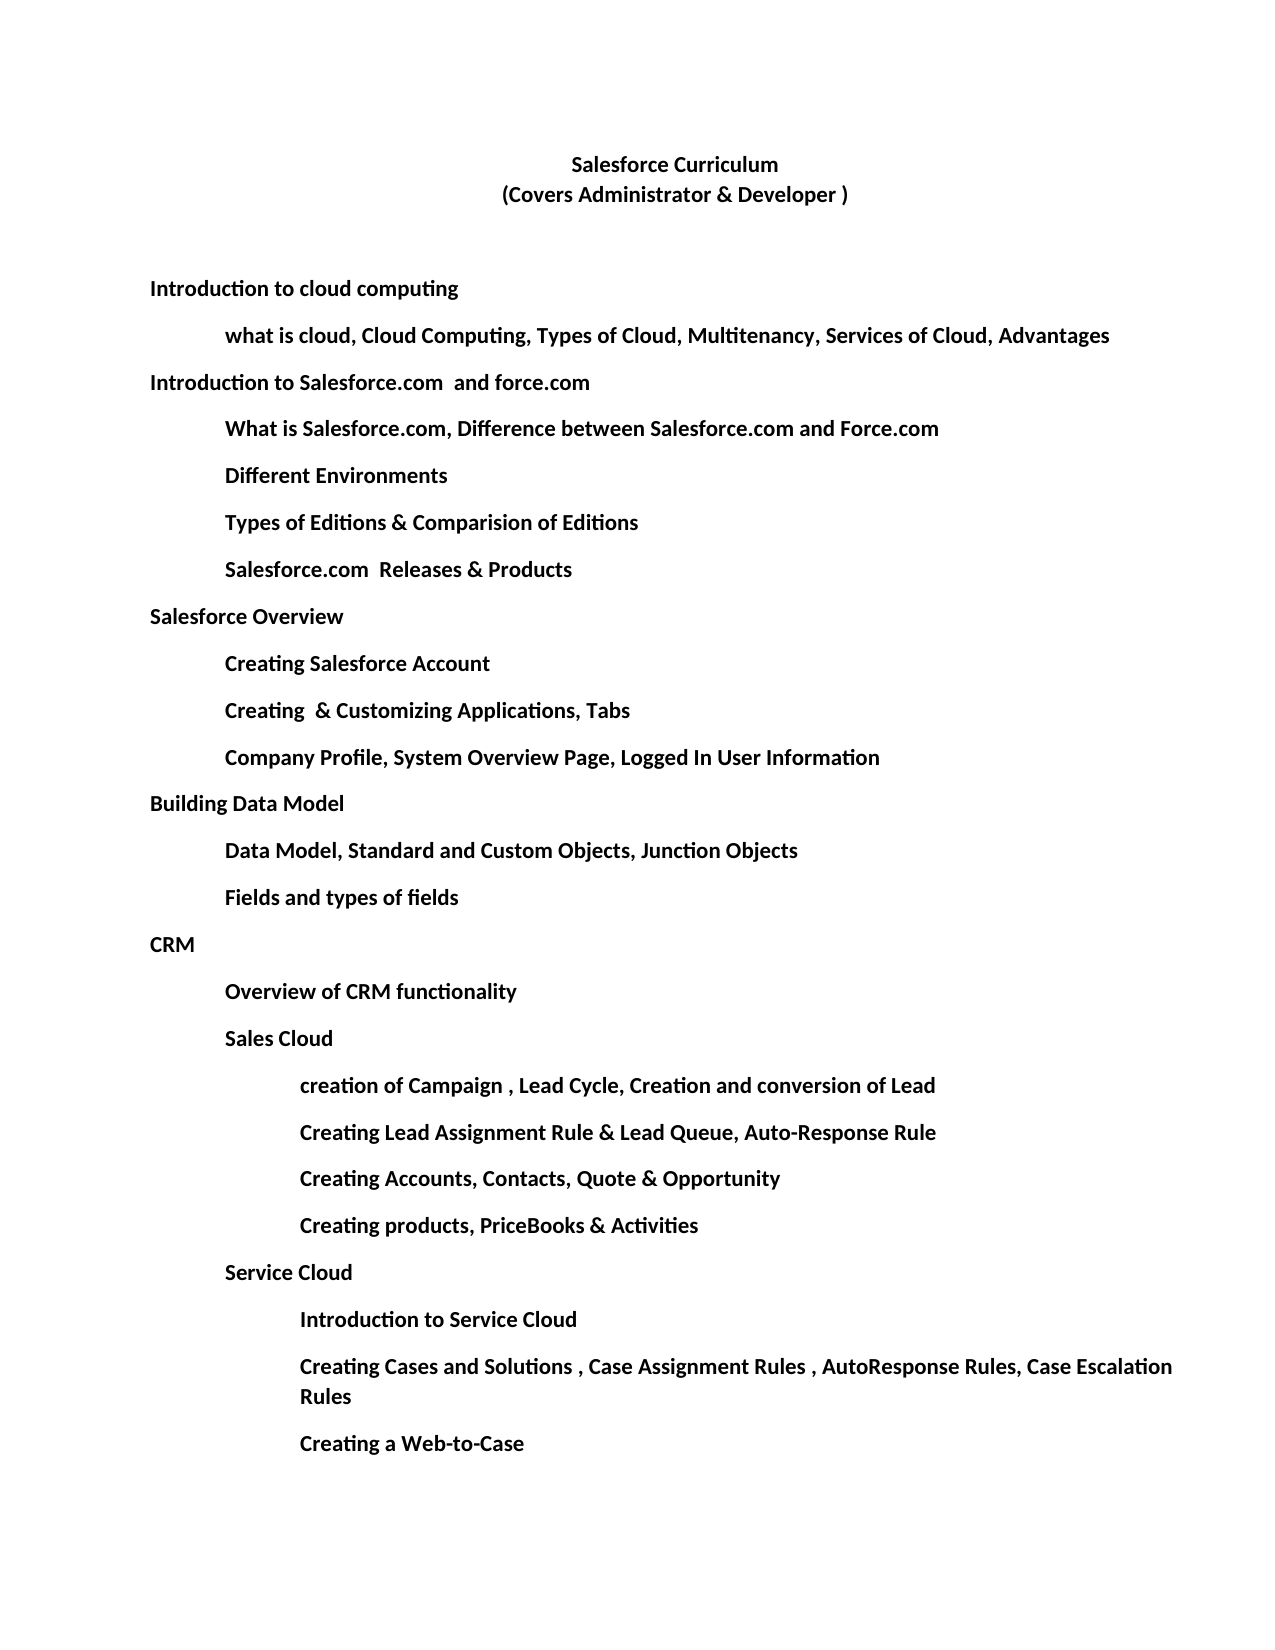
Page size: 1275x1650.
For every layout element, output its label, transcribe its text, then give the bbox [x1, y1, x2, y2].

text Overview of CRM functionality [150, 977, 1200, 1005]
text Creating Cases and Solutions , Case Assignment Rules , AutoResponse Rules, Case Escalation Rules [300, 1352, 1200, 1410]
text Salesforce Curriculum (Covers Administrator & Developer ) [150, 150, 1200, 208]
text Creating a Web-to-Case [150, 1429, 1200, 1457]
text Salesforce.com Releases & Products [225, 555, 1200, 583]
text Creating & Customizing Applications, Tabs [150, 696, 1200, 724]
text Creating products, PriceBooks & Activities [150, 1211, 1200, 1239]
text creation of Campaign , Lead Cycle, Creation and conversion of Lead [150, 1071, 1200, 1099]
text Service Cloud [150, 1258, 1200, 1286]
text Fields and types of fields [150, 883, 1200, 911]
text Introduction to cloud computing [150, 274, 1200, 302]
text Introduction to Salesforce.com and force.com [150, 368, 1200, 396]
text Sales Cloud [150, 1024, 1200, 1052]
text Salesforce Overview [150, 602, 1200, 630]
text CRM [150, 930, 1200, 958]
text Company Profile, System Overview Page, Logged In User Information [150, 743, 1200, 771]
text Types of Editions & Comparision of Editions [225, 508, 1200, 536]
text Data Model, Standard and Custom Objects, Junction Objects [150, 836, 1200, 864]
text Building Data Model [150, 789, 1200, 818]
text What is Salesforce.com, Difference between Salesforce.com and Force.com [225, 414, 1200, 443]
text Introduction to Service Cloud [150, 1305, 1200, 1333]
text Creating Lead Assignment Rule & Lead Queue, Auto-Response Rule [225, 1118, 1200, 1146]
text Creating Accounts, Contacts, Quote & Opportunity [150, 1164, 1200, 1193]
text what is cloud, Cloud Computing, Types of Cloud, Multitenancy, Services of Cloud, Advantages [225, 321, 1200, 349]
text Creating Salesforce Account [150, 649, 1200, 677]
text Different Environments [225, 461, 1200, 489]
